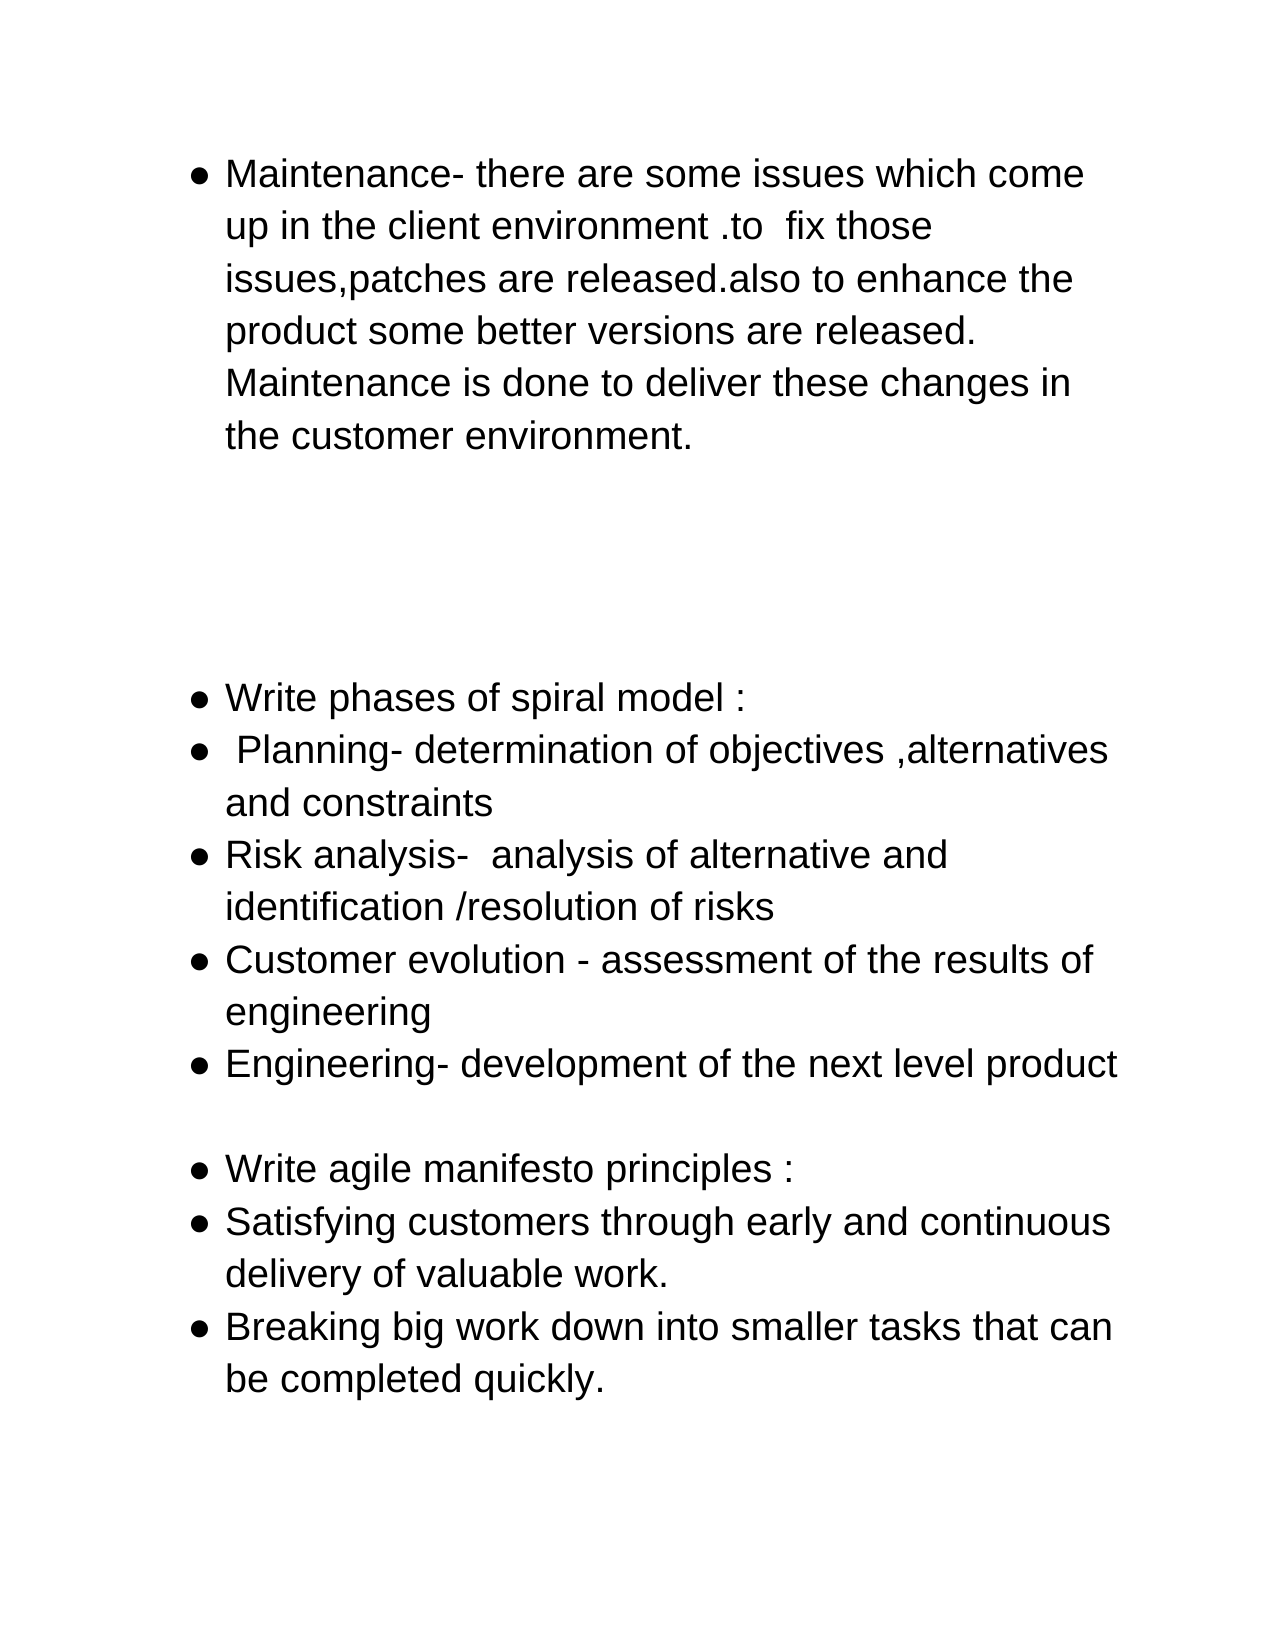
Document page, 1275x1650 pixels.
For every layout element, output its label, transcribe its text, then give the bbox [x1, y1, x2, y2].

list Write phases of spiral model : [187, 674, 1125, 719]
list Risk analysis- analysis of alternative and identification /resolution of risks [187, 831, 1125, 929]
text product some better versions are released. Maintenance is done to deliver these changes in the customer environment. [225, 307, 1125, 458]
list Customer evolution - assessment of the results of engineering [187, 936, 1125, 1034]
list Planning- determination of objectives ,alternatives and constraints [187, 726, 1125, 824]
list Breaking big work down into smaller tasks that can be completed quickly. [187, 1303, 1125, 1401]
list Engineering- development of the next level product [187, 1041, 1125, 1086]
list Maintenance- there are some issues which come up in the client environment .to fix those issues,patches are released.also to enhance the [187, 150, 1125, 300]
list Write agile manifesto principles : [187, 1146, 1125, 1191]
list Satisfying customers through early and continuous delivery of valuable work. [187, 1198, 1125, 1296]
